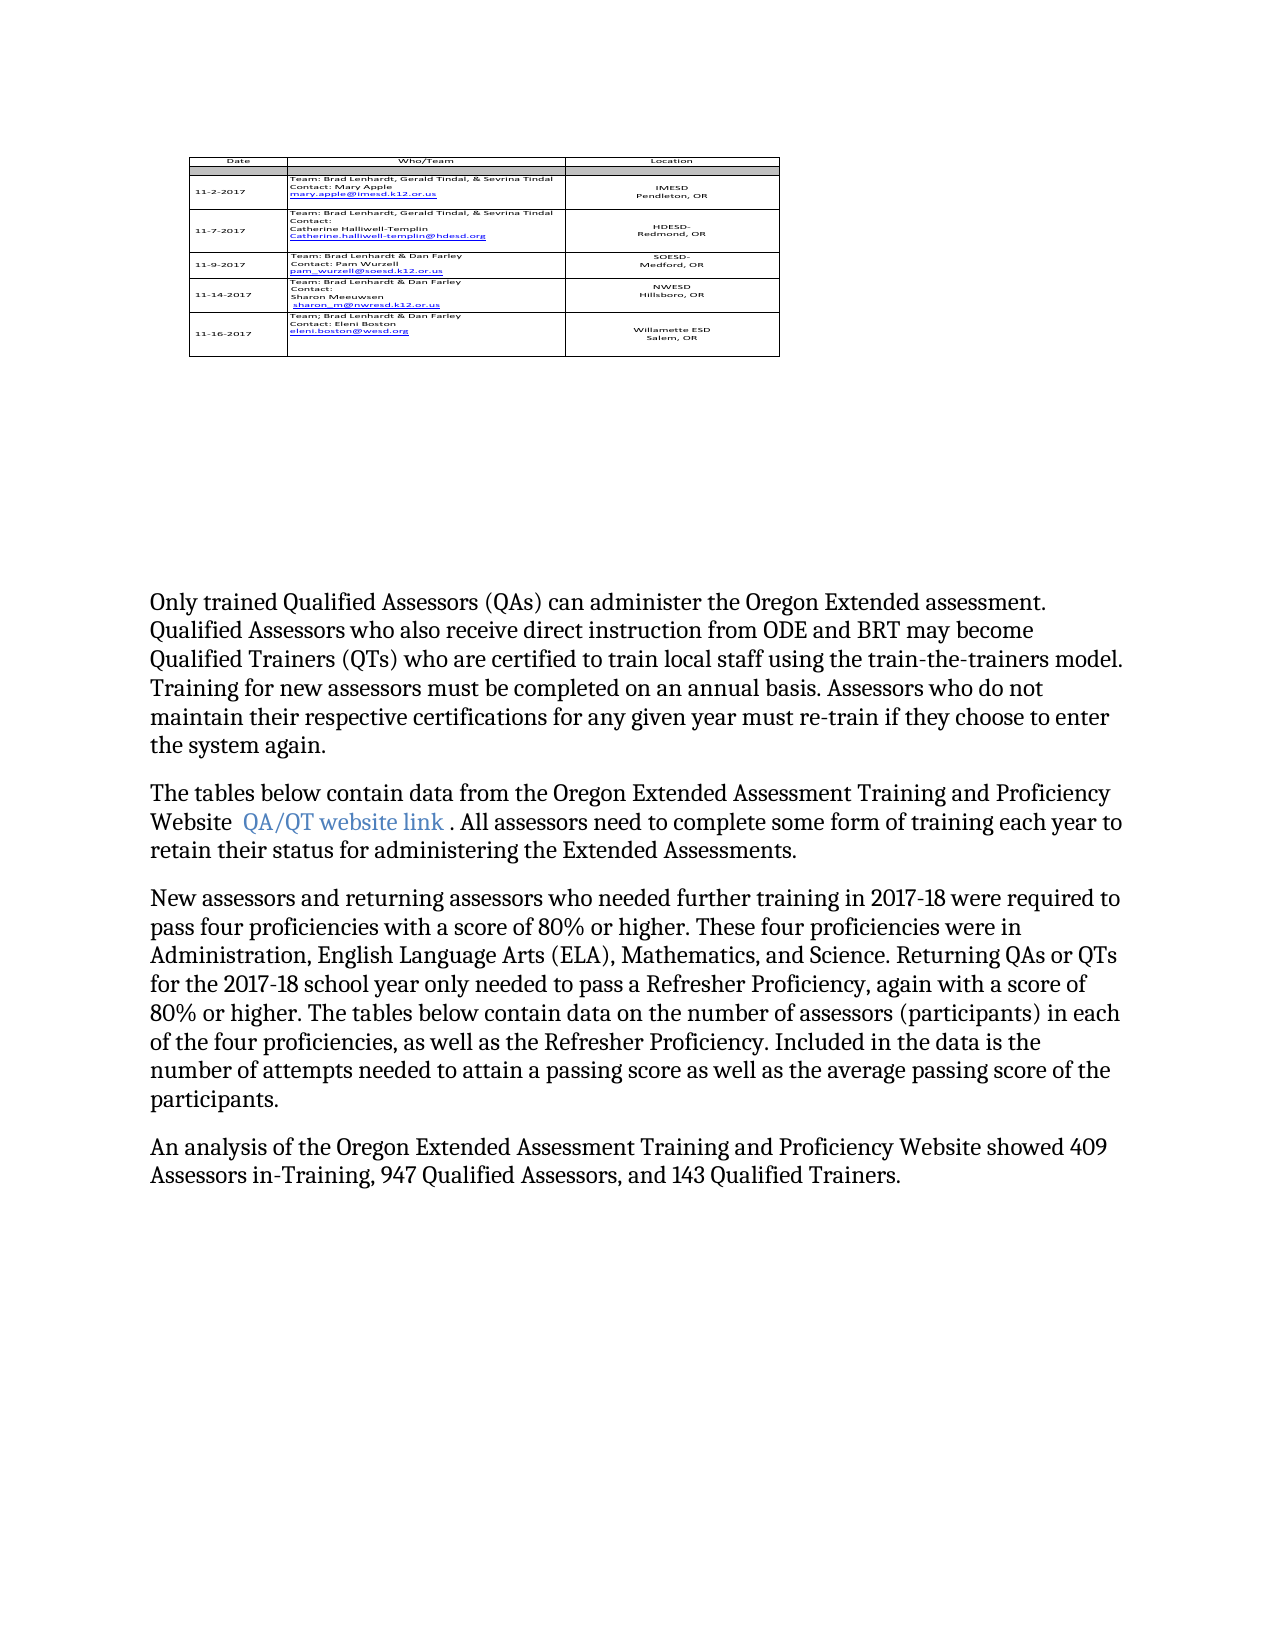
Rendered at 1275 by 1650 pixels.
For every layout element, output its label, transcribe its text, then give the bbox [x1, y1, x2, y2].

text An analysis of the Oregon Extended Assessment Training and Proficiency Website showed 409 Assessors in-Training, 947 Qualified Assessors, and 143 Qualified Trainers. [150, 1132, 1125, 1190]
text The tables below contain data from the Oregon Extended Assessment Training and Proficiency Website QA/QT website link . All assessors need to complete some form of training each year to retain their status for administering the Extended Assessments. [150, 779, 1125, 865]
text New assessors and returning assessors who needed further training in 2017-18 were required to pass four proficiencies with a score of 80% or higher. These four proficiencies were in Administration, English Language Arts (ELA), Mathematics, and Science. Returning QAs or QTs for the 2017-18 school year only needed to pass a Refresher Proficiency, again with a score of 80% or higher. The tables below contain data on the number of assessors (participants) in each of the four proficiencies, as well as the Refresher Proficiency. Included in the data is the number of attempts needed to attain a passing score as well as the average passing score of the participants. [150, 884, 1125, 1114]
text Only trained Qualified Assessors (QAs) can administer the Oregon Extended assessment. Qualified Assessors who also receive direct instruction from ODE and BRT may become Qualified Trainers (QTs) who are certified to train local staff using the train-the-trainers model. Training for new assessors must be completed on an annual basis. Assessors who do not maintain their respective certifications for any given year must re-train if they choose to enter the system again. [150, 587, 1125, 760]
